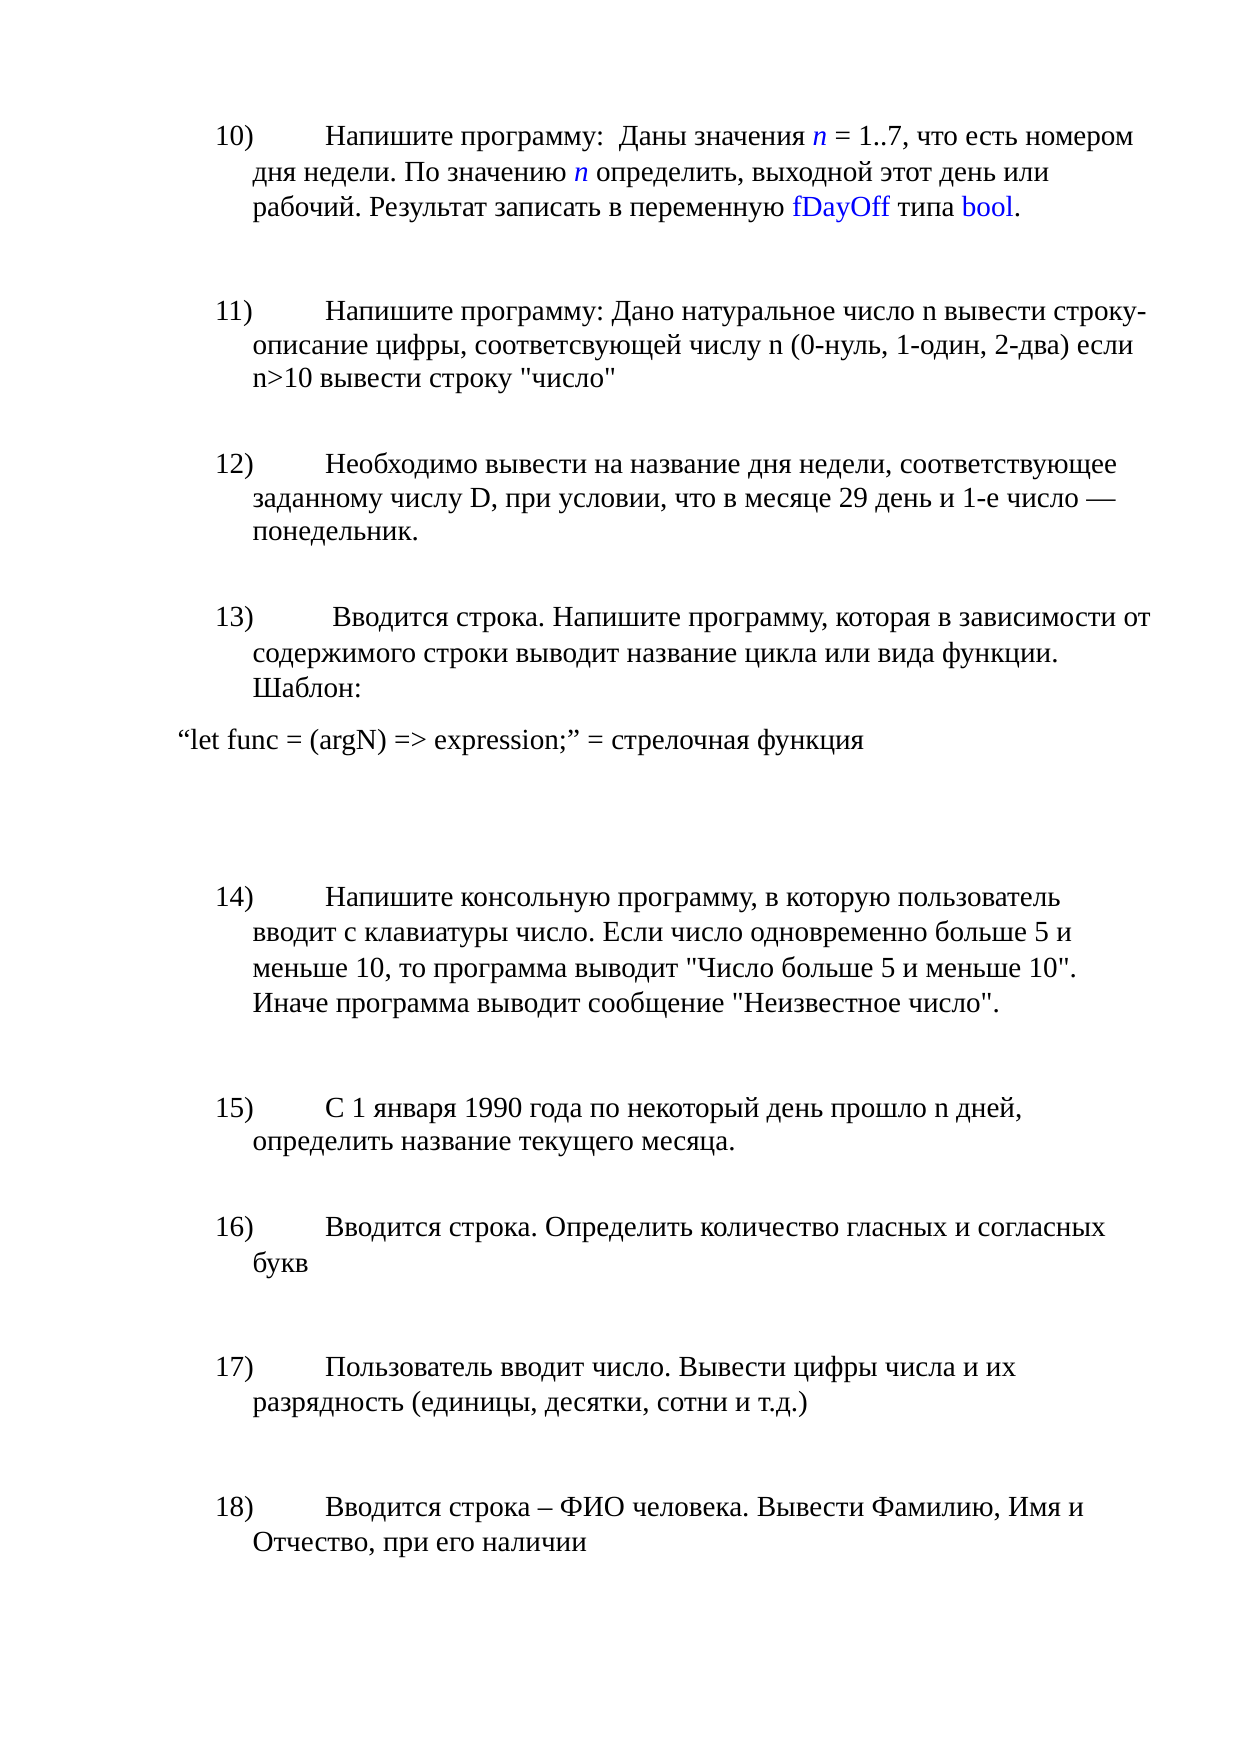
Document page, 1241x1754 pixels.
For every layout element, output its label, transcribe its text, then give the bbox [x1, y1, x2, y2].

list Пользователь вводит число. Вывести цифры числа и их разрядность (единицы, десятки, сотни и т.д.) [215, 1349, 1152, 1418]
list Вводится строка – ФИО человека. Вывести Фамилию, Имя и Отчество, при его наличии [215, 1489, 1152, 1558]
list С 1 января 1990 года по некоторый день прошло n дней, определить название текущего месяца. [215, 1090, 1152, 1157]
list Необходимо вывести на название дня недели, соответствующее заданному числу D, при условии, что в месяце 29 день и 1-е число — понедельник. [215, 446, 1152, 547]
list Напишите программу: Даны значения n = 1..7, что есть номером дня недели. По значению n определить, выходной этот день или рабочий. Результат записать в переменную fDayOff типа bool. [215, 118, 1152, 223]
list Вводится строка. Определить количество гласных и согласных букв [215, 1209, 1152, 1278]
text “let func = (argN) => expression;” = стрелочная функция [177, 722, 1152, 756]
list Вводится строка. Напишите программу, которая в зависимости от содержимого строки выводит название цикла или вида функции. Шаблон: [215, 599, 1152, 704]
list Напишите консольную программу, в которую пользователь вводит с клавиатуры число. Если число одновременно больше 5 и меньше 10, то программа выводит "Число больше 5 и меньше 10". Иначе программа выводит сообщение "Неизвестное число". [215, 879, 1152, 1019]
list Напишите программу: Дано натуральное число n вывести строку-описание цифры, соответсвующей числу n (0-нуль, 1-один, 2-два) если n>10 вывести строку "число" [215, 293, 1152, 394]
